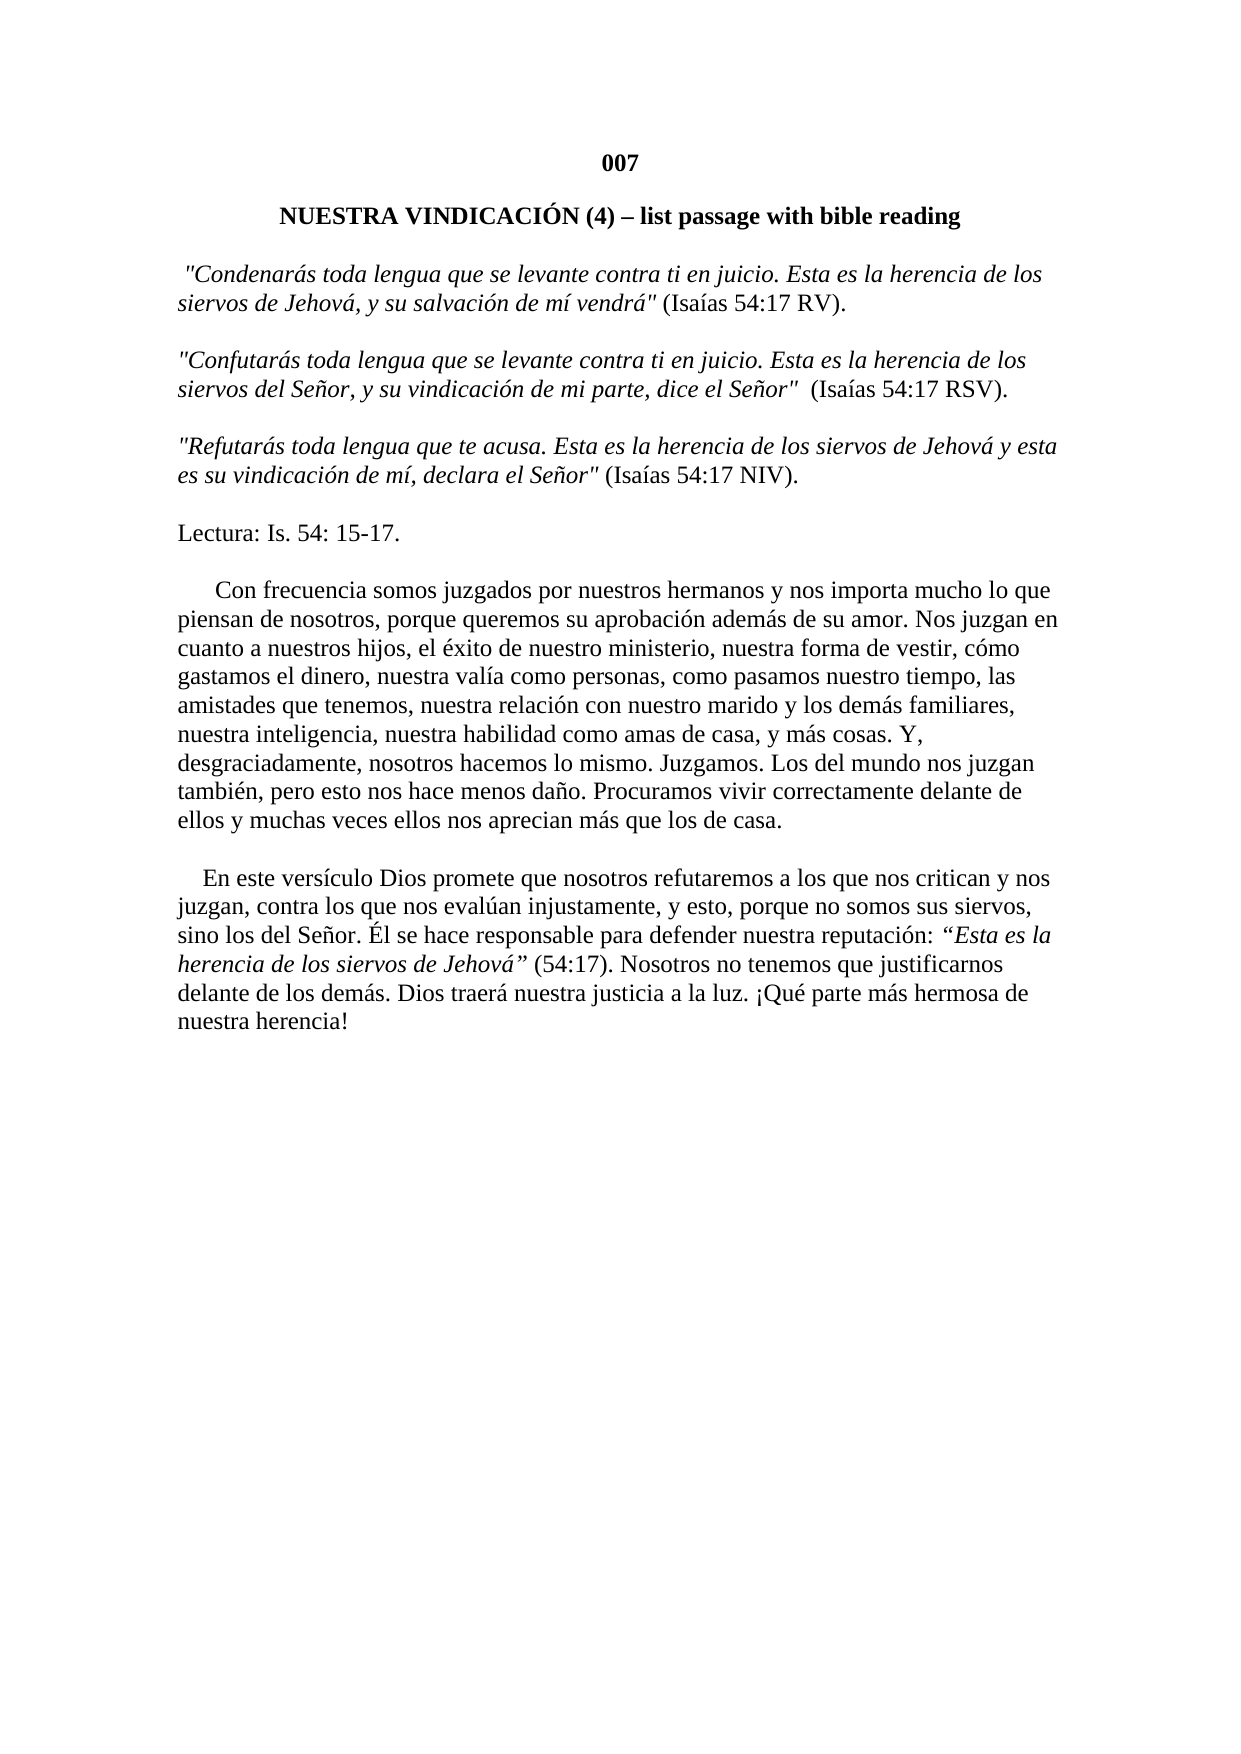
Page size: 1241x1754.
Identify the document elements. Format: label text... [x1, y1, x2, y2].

text En este versículo Dios promete que nosotros refutaremos a los que nos critican y nos juzgan, contra los que nos evalúan injustamente, y esto, porque no somos sus siervos, sino los del Señor. Él se hace responsable para defender nuestra reputación: “Esta es la herencia de los siervos de Jehová” (54:17). Nosotros no tenemos que justificarnos delante de los demás. Dios traerá nuestra justicia a la luz. ¡Qué parte más hermosa de nuestra herencia! [177, 863, 1063, 1035]
text "Confutarás toda lengua que se levante contra ti en juicio. Esta es la herencia de los siervos del Señor, y su vindicación de mi parte, dice el Señor" (Isaías 54:17 RSV). [177, 345, 1063, 403]
text "Condenarás toda lengua que se levante contra ti en juicio. Esta es la herencia de los siervos de Jehová, y su salvación de mí vendrá" (Isaías 54:17 RV). [177, 259, 1063, 316]
text "Refutarás toda lengua que te acusa. Esta es la herencia de los siervos de Jehová y esta es su vindicación de mí, declara el Señor" (Isaías 54:17 NIV). [177, 431, 1063, 489]
text 007 [177, 148, 1063, 176]
text NUESTRA VINDICACIÓN (4) – list passage with bible reading [177, 201, 1063, 230]
text Con frecuencia somos juzgados por nuestros hermanos y nos importa mucho lo que piensan de nosotros, porque queremos su aprobación además de su amor. Nos juzgan en cuanto a nuestros hijos, el éxito de nuestro ministerio, nuestra forma de vestir, cómo gastamos el dinero, nuestra valía como personas, como pasamos nuestro tiempo, las amistades que tenemos, nuestra relación con nuestro marido y los demás familiares, nuestra inteligencia, nuestra habilidad como amas de casa, y más cosas. Y, desgraciadamente, nosotros hacemos lo mismo. Juzgamos. Los del mundo nos juzgan también, pero esto nos hace menos daño. Procuramos vivir correctamente delante de ellos y muchas veces ellos nos aprecian más que los de casa. [177, 575, 1063, 834]
text Lectura: Is. 54: 15-17. [177, 518, 1063, 546]
